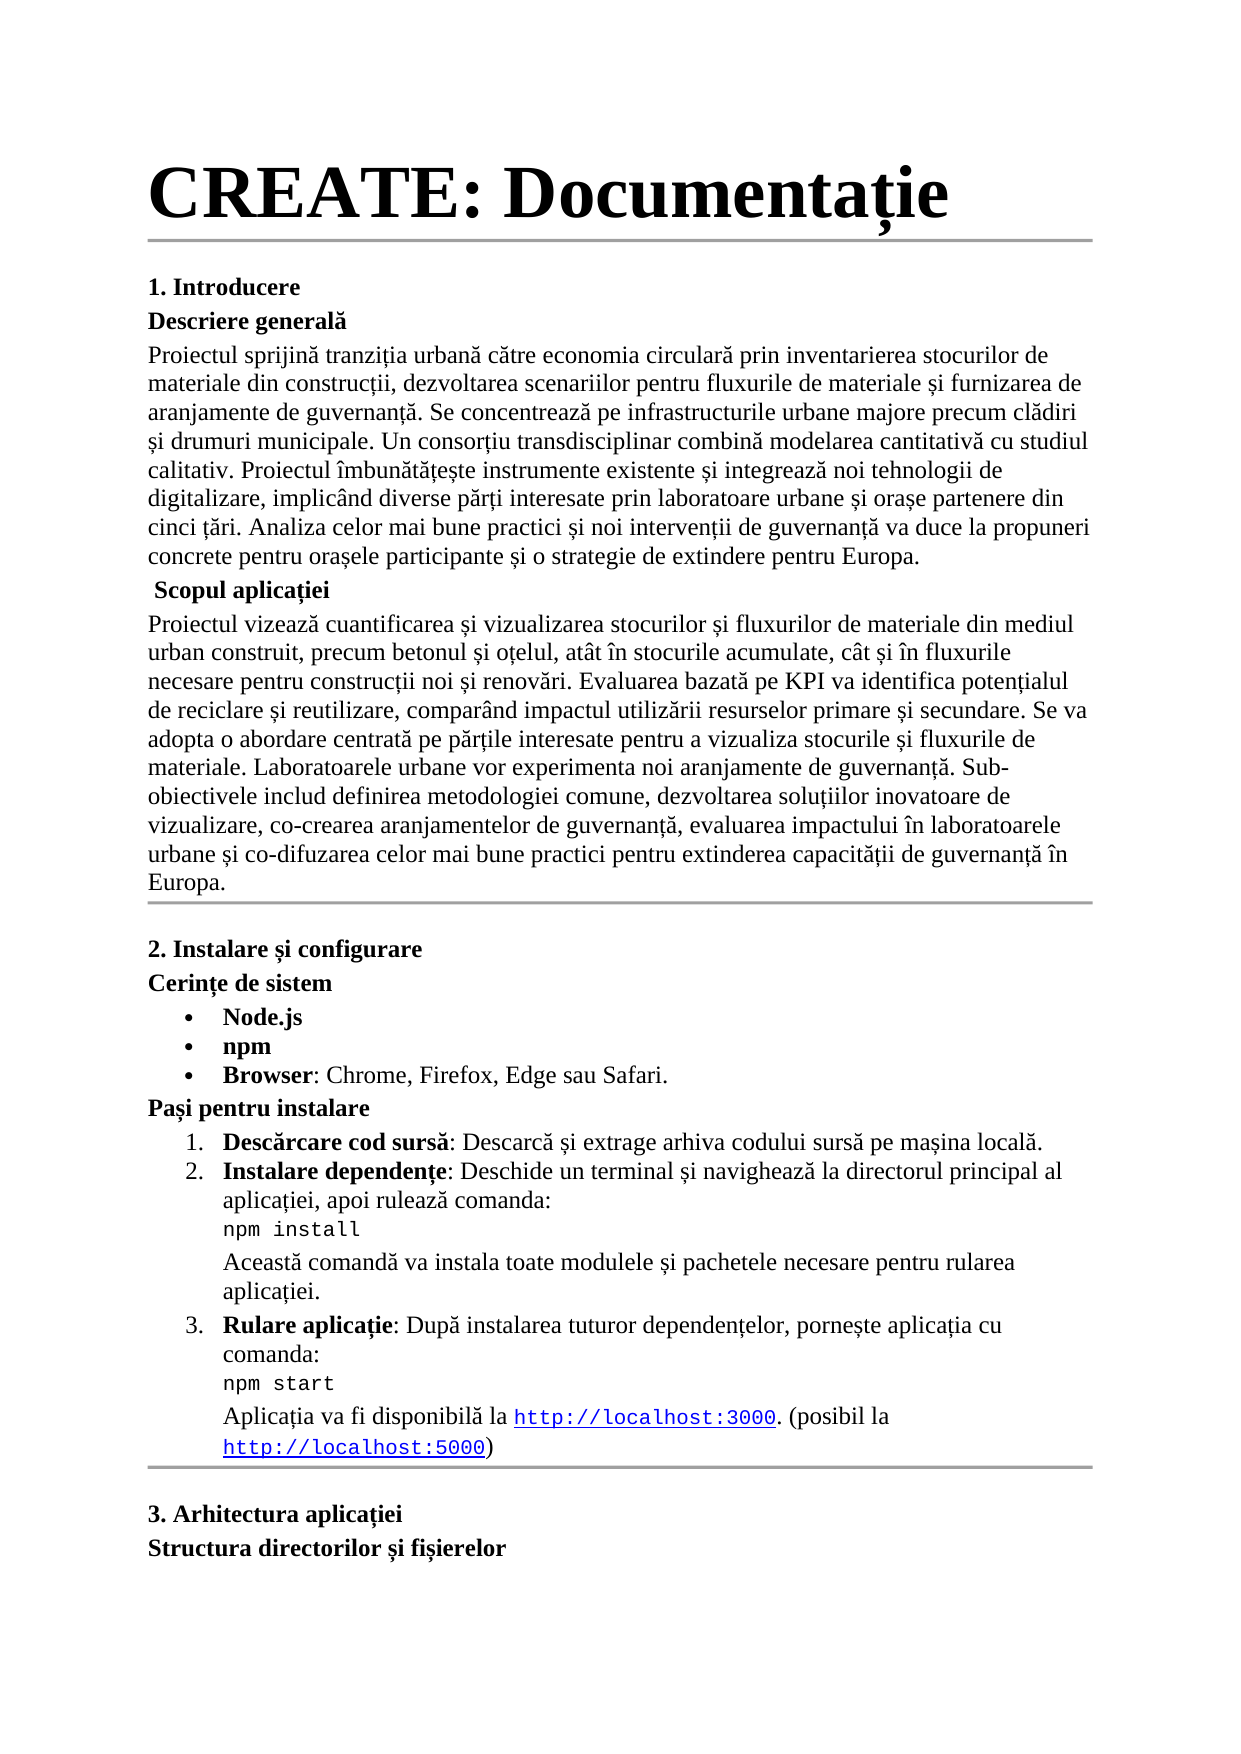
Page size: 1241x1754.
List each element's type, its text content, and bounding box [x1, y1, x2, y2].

text npm install [223, 1219, 1093, 1242]
list Instalare dependențe: Deschide un terminal și navighează la directorul principal al aplicației, apoi rulează comanda: [185, 1156, 1093, 1214]
text Structura directorilor și fișierelor [148, 1533, 1093, 1561]
text npm start [223, 1373, 1093, 1396]
text 1. Introducere [148, 272, 1093, 301]
text Aplicația va fi disponibilă la http://localhost:3000. (posibil la http://localhost:5000) [223, 1401, 1093, 1461]
text 2. Instalare și configurare [148, 934, 1093, 963]
text Proiectul vizează cuantificarea și vizualizarea stocurilor și fluxurilor de materiale din mediul urban construit, precum betonul și oțelul, atât în stocurile acumulate, cât și în fluxurile necesare pentru construcții noi și renovări. Evaluarea bazată pe KPI va identifica potențialul de reciclare și reutilizare, comparând impactul utilizării resurselor primare și secundare. Se va adopta o abordare centrată pe părțile interesate pentru a vizualiza stocurile și fluxurile de materiale. Laboratoarele urbane vor experimenta noi aranjamente de guvernanță. Sub-obiectivele includ definirea metodologiei comune, dezvoltarea soluțiilor inovatoare de vizualizare, co-crearea aranjamentelor de guvernanță, evaluarea impactului în laboratoarele urbane și co-difuzarea celor mai bune practici pentru extinderea capacității de guvernanță în Europa. [148, 609, 1093, 896]
list Rulare aplicație: După instalarea tuturor dependențelor, pornește aplicația cu comanda: [185, 1310, 1093, 1368]
text Cerințe de sistem [148, 968, 1093, 997]
text Scopul aplicației [148, 575, 1093, 604]
list Browser: Chrome, Firefox, Edge sau Safari. [185, 1060, 1093, 1088]
text Descriere generală [148, 306, 1093, 335]
text 3. Arhitectura aplicației [148, 1499, 1093, 1528]
text CREATE: Documentație [148, 148, 1093, 234]
text Proiectul sprijină tranziția urbană către economia circulară prin inventarierea stocurilor de materiale din construcții, dezvoltarea scenariilor pentru fluxurile de materiale și furnizarea de aranjamente de guvernanță. Se concentrează pe infrastructurile urbane majore precum clădiri și drumuri municipale. Un consorțiu transdisciplinar combină modelarea cantitativă cu studiul calitativ. Proiectul îmbunătățește instrumente existente și integrează noi tehnologii de digitalizare, implicând diverse părți interesate prin laboratoare urbane și orașe partenere din cinci țări. Analiza celor mai bune practici și noi intervenții de guvernanță va duce la propuneri concrete pentru orașele participante și o strategie de extindere pentru Europa. [148, 340, 1093, 570]
text Pași pentru instalare [148, 1093, 1093, 1122]
list npm [185, 1031, 1093, 1060]
text Această comandă va instala toate modulele și pachetele necesare pentru rularea aplicației. [223, 1247, 1093, 1305]
list Descărcare cod sursă: Descarcă și extrage arhiva codului sursă pe mașina locală. [185, 1127, 1093, 1156]
list Node.js [185, 1002, 1093, 1031]
